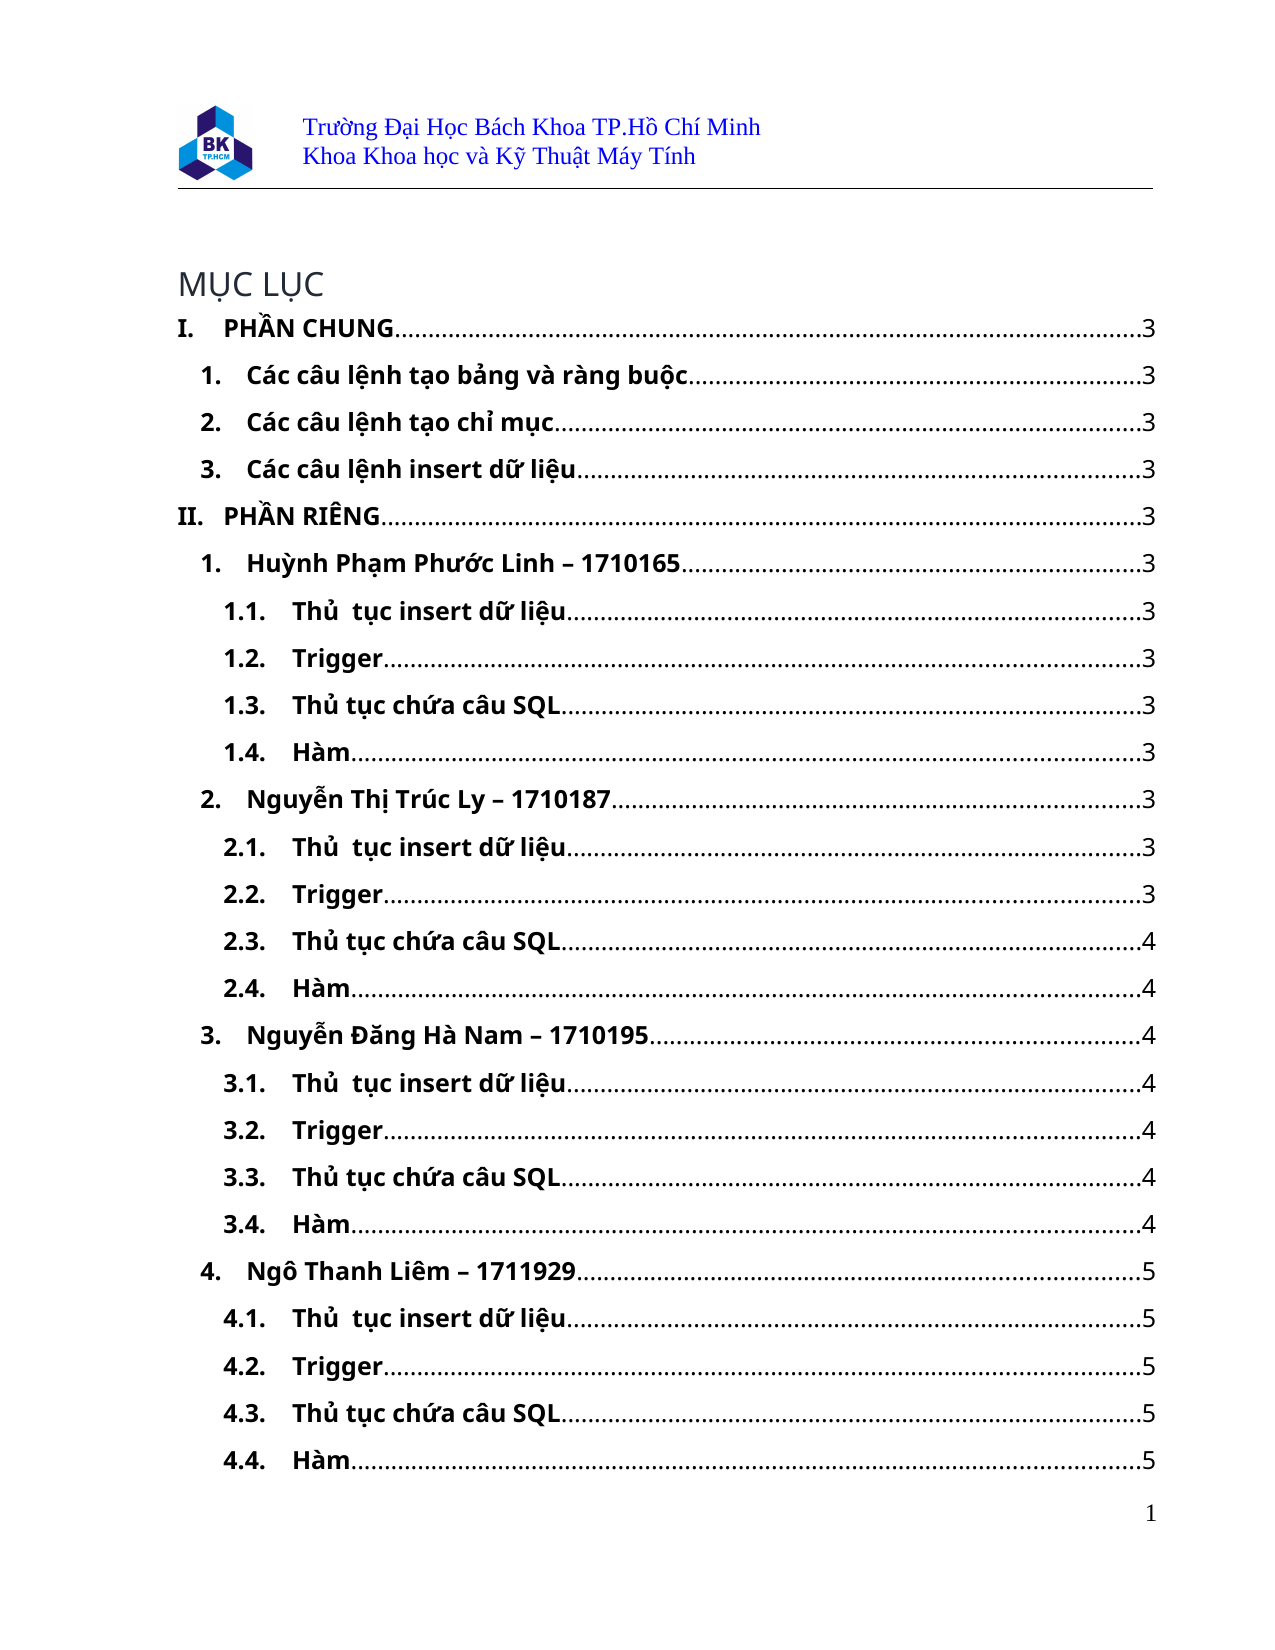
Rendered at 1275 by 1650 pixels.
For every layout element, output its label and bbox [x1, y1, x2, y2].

picture [177, 104, 254, 182]
